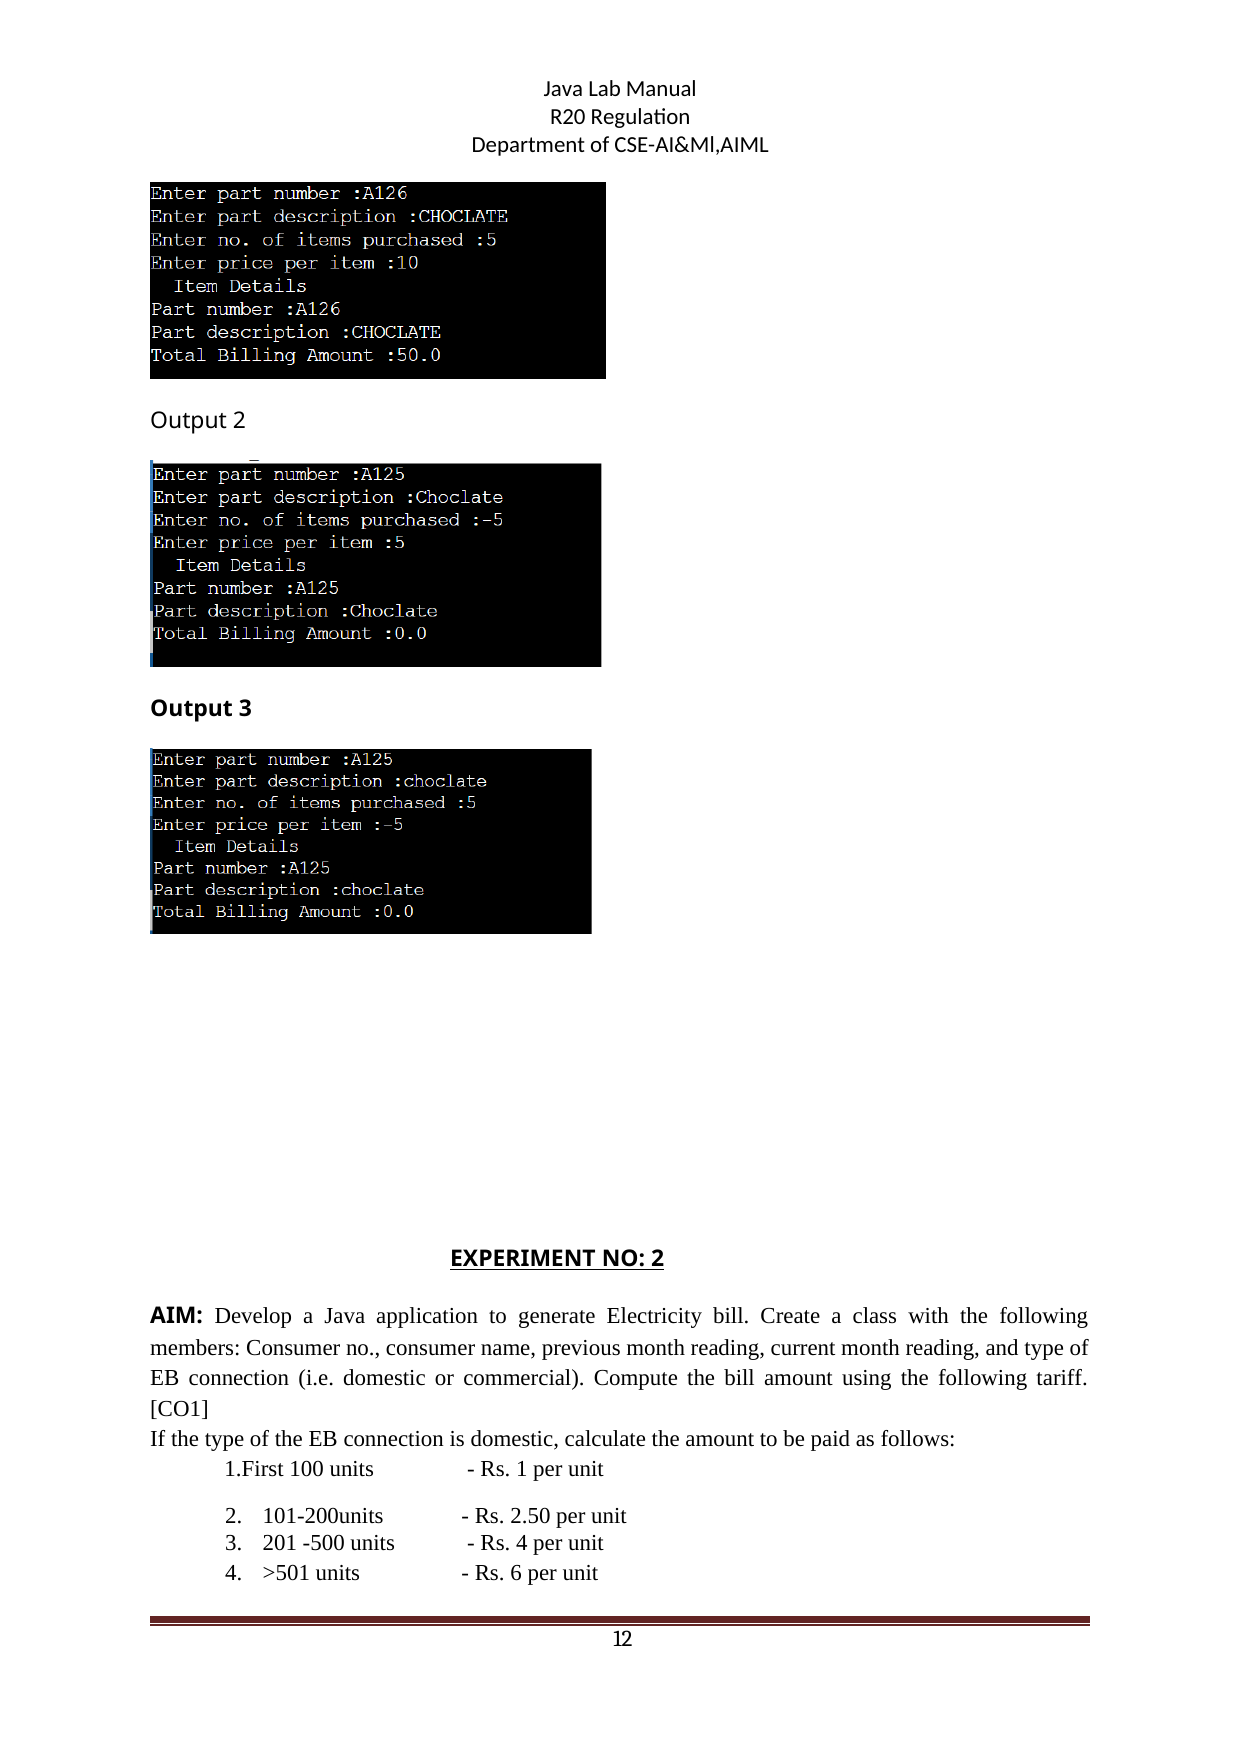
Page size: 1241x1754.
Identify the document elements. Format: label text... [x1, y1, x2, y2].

text Output 2 [150, 404, 1090, 435]
text 1.First 100 units - Rs. 1 per unit [150, 1455, 1090, 1481]
picture [150, 460, 602, 667]
picture [150, 748, 592, 934]
text AIM: Develop a Java application to generate Electricity bill. Create a class with the following members: Consumer no., consumer name, previous month reading, current month reading, and type of EB connection (i.e. domestic or commercial). Compute the bill amount using the following tariff. [CO1] [150, 1299, 1090, 1421]
list 101-200units - Rs. 2.50 per unit [225, 1502, 1090, 1529]
list 201 -500 units - Rs. 4 per unit [225, 1529, 1090, 1555]
picture [150, 182, 606, 379]
list >501 units - Rs. 6 per unit [225, 1559, 1090, 1585]
text EXPERIMENT NO: 2 [375, 1242, 1090, 1274]
text Output 3 [150, 692, 1090, 723]
text If the type of the EB connection is domestic, calculate the amount to be paid as follows: [150, 1425, 1090, 1451]
